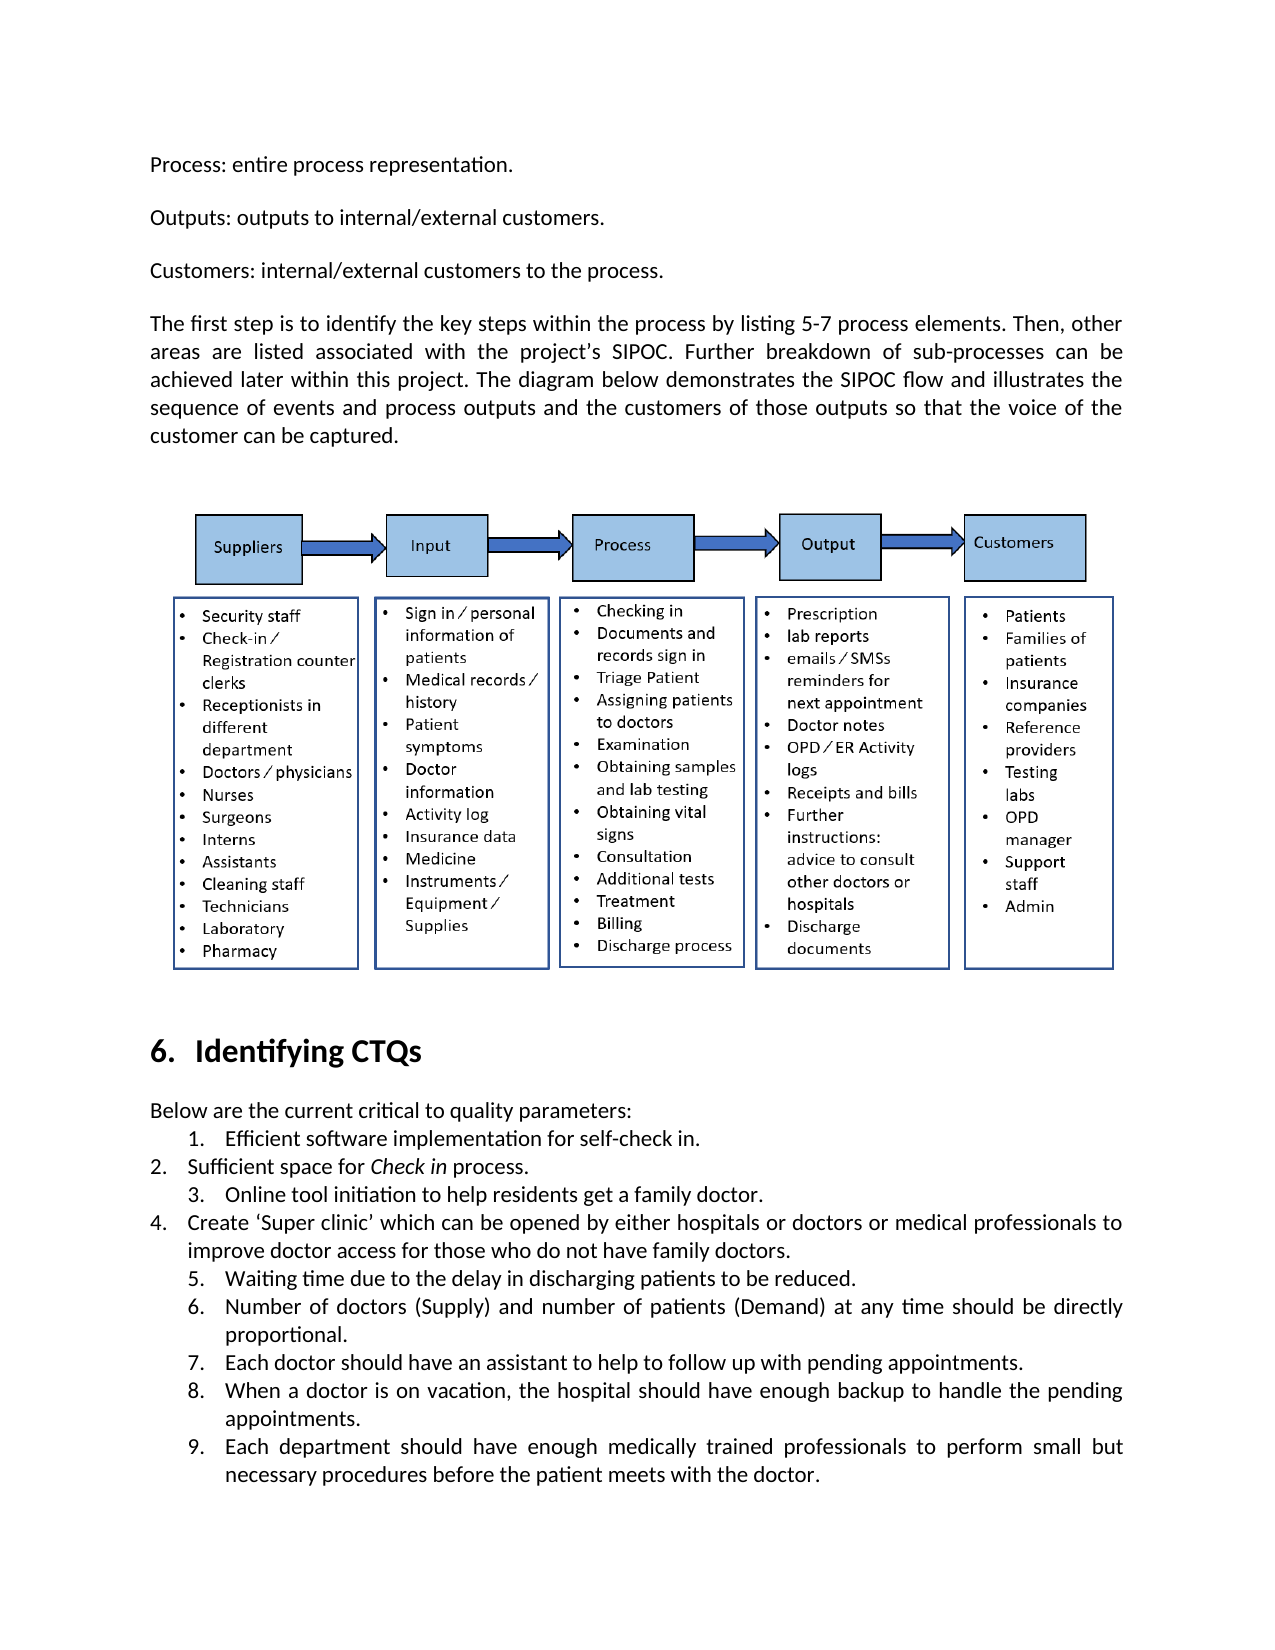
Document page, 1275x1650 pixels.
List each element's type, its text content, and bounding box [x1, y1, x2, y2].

list Number of doctors (Supply) and number of patients (Demand) at any time should be directly proportional. [187, 1292, 1125, 1348]
list Waiting time due to the delay in discharging patients to be reduced. [187, 1264, 1125, 1292]
list Create ‘Super clinic’ which can be opened by either hospitals or doctors or medical professionals to improve doctor access for those who do not have family doctors. [150, 1208, 1125, 1264]
list Efficient software implementation for self-check in. [187, 1124, 1125, 1152]
list Online tool initiation to help residents get a family doctor. [187, 1180, 1125, 1208]
text Customers: internal/external customers to the process. [150, 256, 1125, 284]
list Each department should have enough medically trained professionals to perform small but necessary procedures before the patient meets with the doctor. [187, 1432, 1125, 1488]
picture [150, 474, 1125, 977]
list Each doctor should have an assistant to help to follow up with pending appointments. [187, 1348, 1125, 1376]
text Outputs: outputs to internal/external customers. [150, 203, 1125, 231]
list When a doctor is on vacation, the hospital should have enough backup to handle the pending appointments. [187, 1376, 1125, 1432]
list Identifying CTQs [150, 1030, 1125, 1071]
list Sufficient space for Check in process. [150, 1152, 1125, 1180]
text The first step is to identify the key steps within the process by listing 5-7 process elements. Then, other areas are listed associated with the project’s SIPOC. Further breakdown of sub-processes can be achieved later within this project. The diagram below demonstrates the SIPOC flow and illustrates the sequence of events and process outputs and the customers of those outputs so that the voice of the customer can be captured. [150, 309, 1125, 449]
text Below are the current critical to quality parameters: [150, 1096, 1125, 1124]
text Process: entire process representation. [150, 150, 1125, 178]
